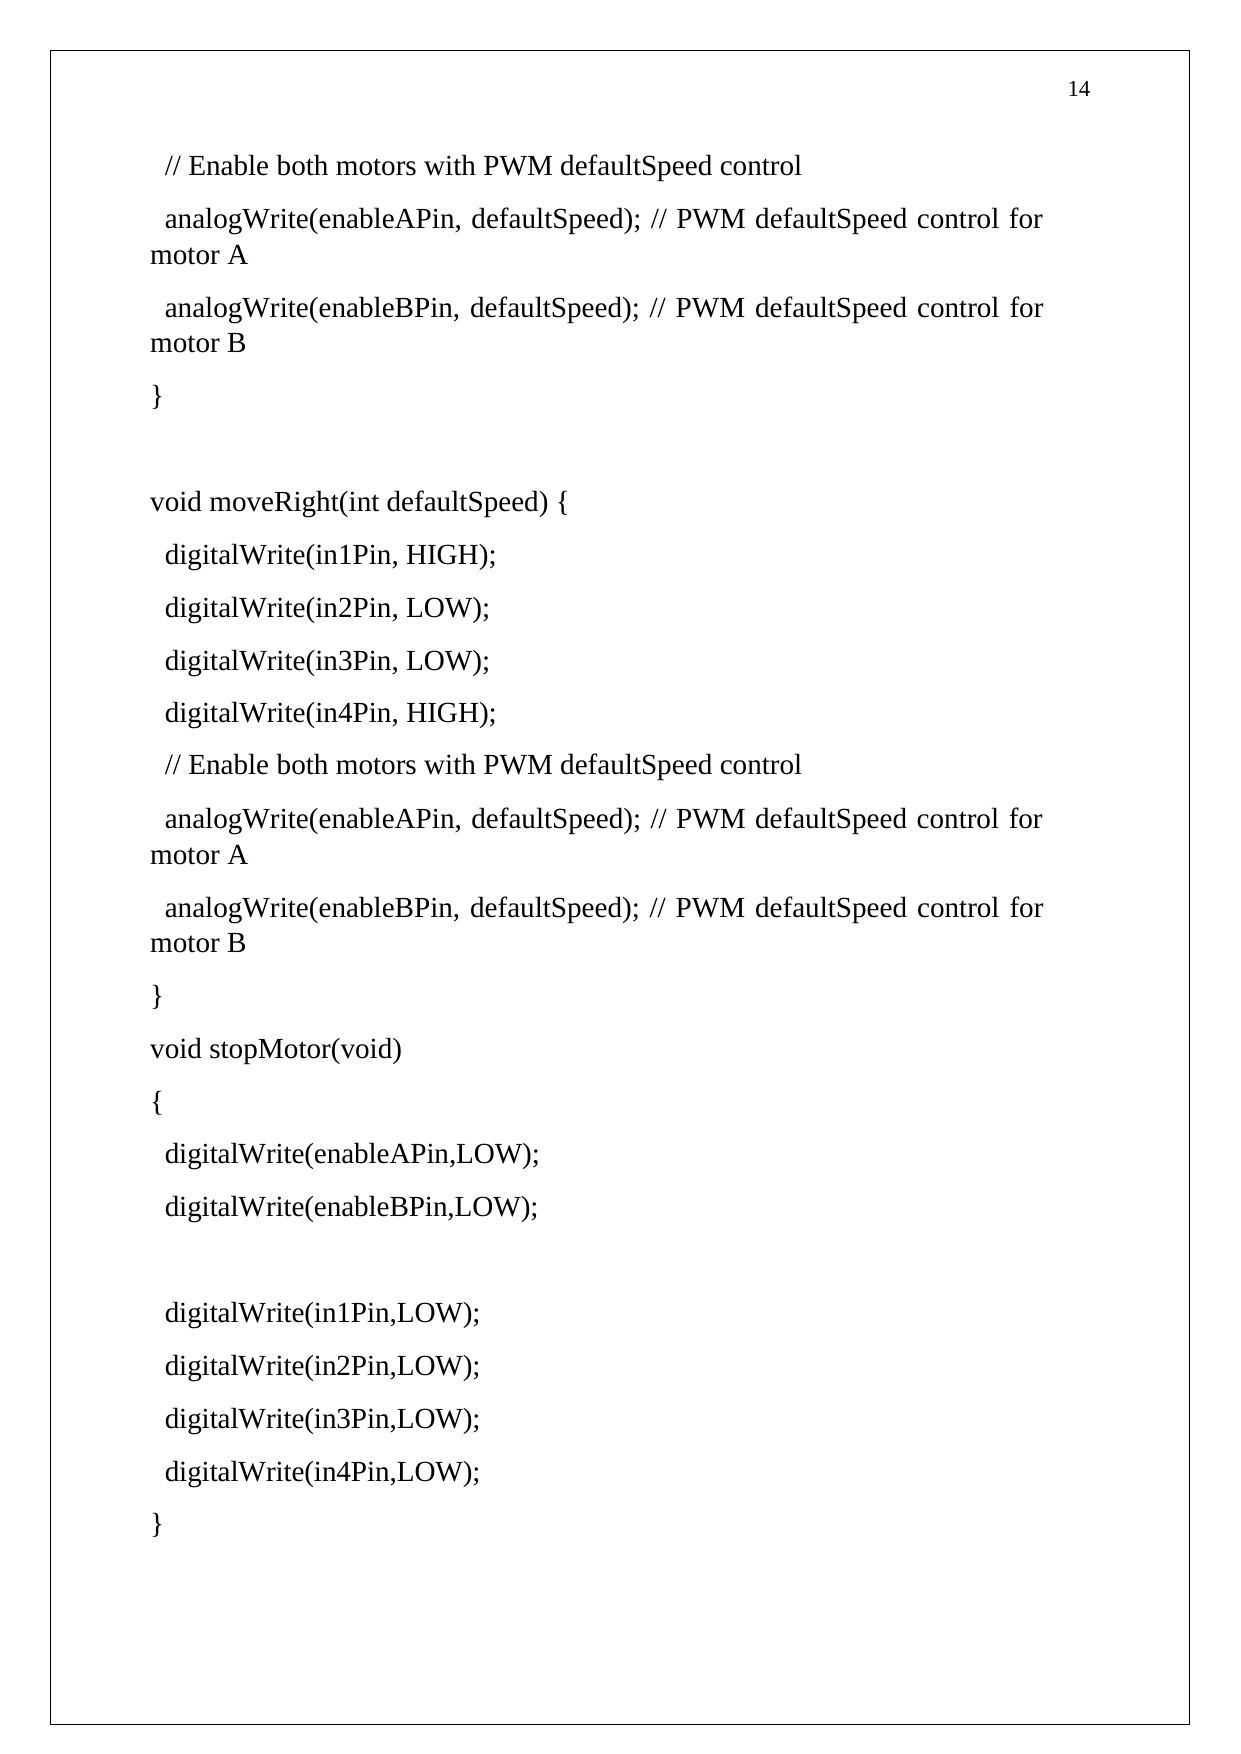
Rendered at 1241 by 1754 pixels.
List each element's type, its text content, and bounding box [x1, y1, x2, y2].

text void moveRight(int defaultSpeed) { digitalWrite(in1Pin, HIGH); digitalWrite(in2Pin, LOW); digitalWrite(in3Pin, LOW); digitalWrite(in4Pin, HIGH); [150, 484, 571, 729]
text analogWrite(enableAPin, defaultSpeed); // PWM defaultSpeed control for motor A [150, 801, 1108, 870]
text // Enable both motors with PWM defaultSpeed control [164, 148, 1138, 182]
text analogWrite(enableBPin, defaultSpeed); // PWM defaultSpeed control for motor B [150, 290, 1108, 359]
text } [150, 978, 1138, 1012]
text analogWrite(enableAPin, defaultSpeed); // PWM defaultSpeed control for motor A [150, 201, 1110, 271]
text digitalWrite(enableAPin,LOW); digitalWrite(enableBPin,LOW); [164, 1137, 605, 1223]
text void stopMotor(void) [150, 1031, 1138, 1064]
text digitalWrite(in1Pin,LOW); digitalWrite(in2Pin,LOW); digitalWrite(in3Pin,LOW); digitalWrite(in4Pin,LOW); [164, 1295, 482, 1488]
text } [150, 378, 1138, 412]
text // Enable both motors with PWM defaultSpeed control [164, 748, 1138, 781]
text } [150, 1507, 1138, 1540]
text analogWrite(enableBPin, defaultSpeed); // PWM defaultSpeed control for motor B [150, 890, 1108, 959]
text { [150, 1084, 1138, 1117]
